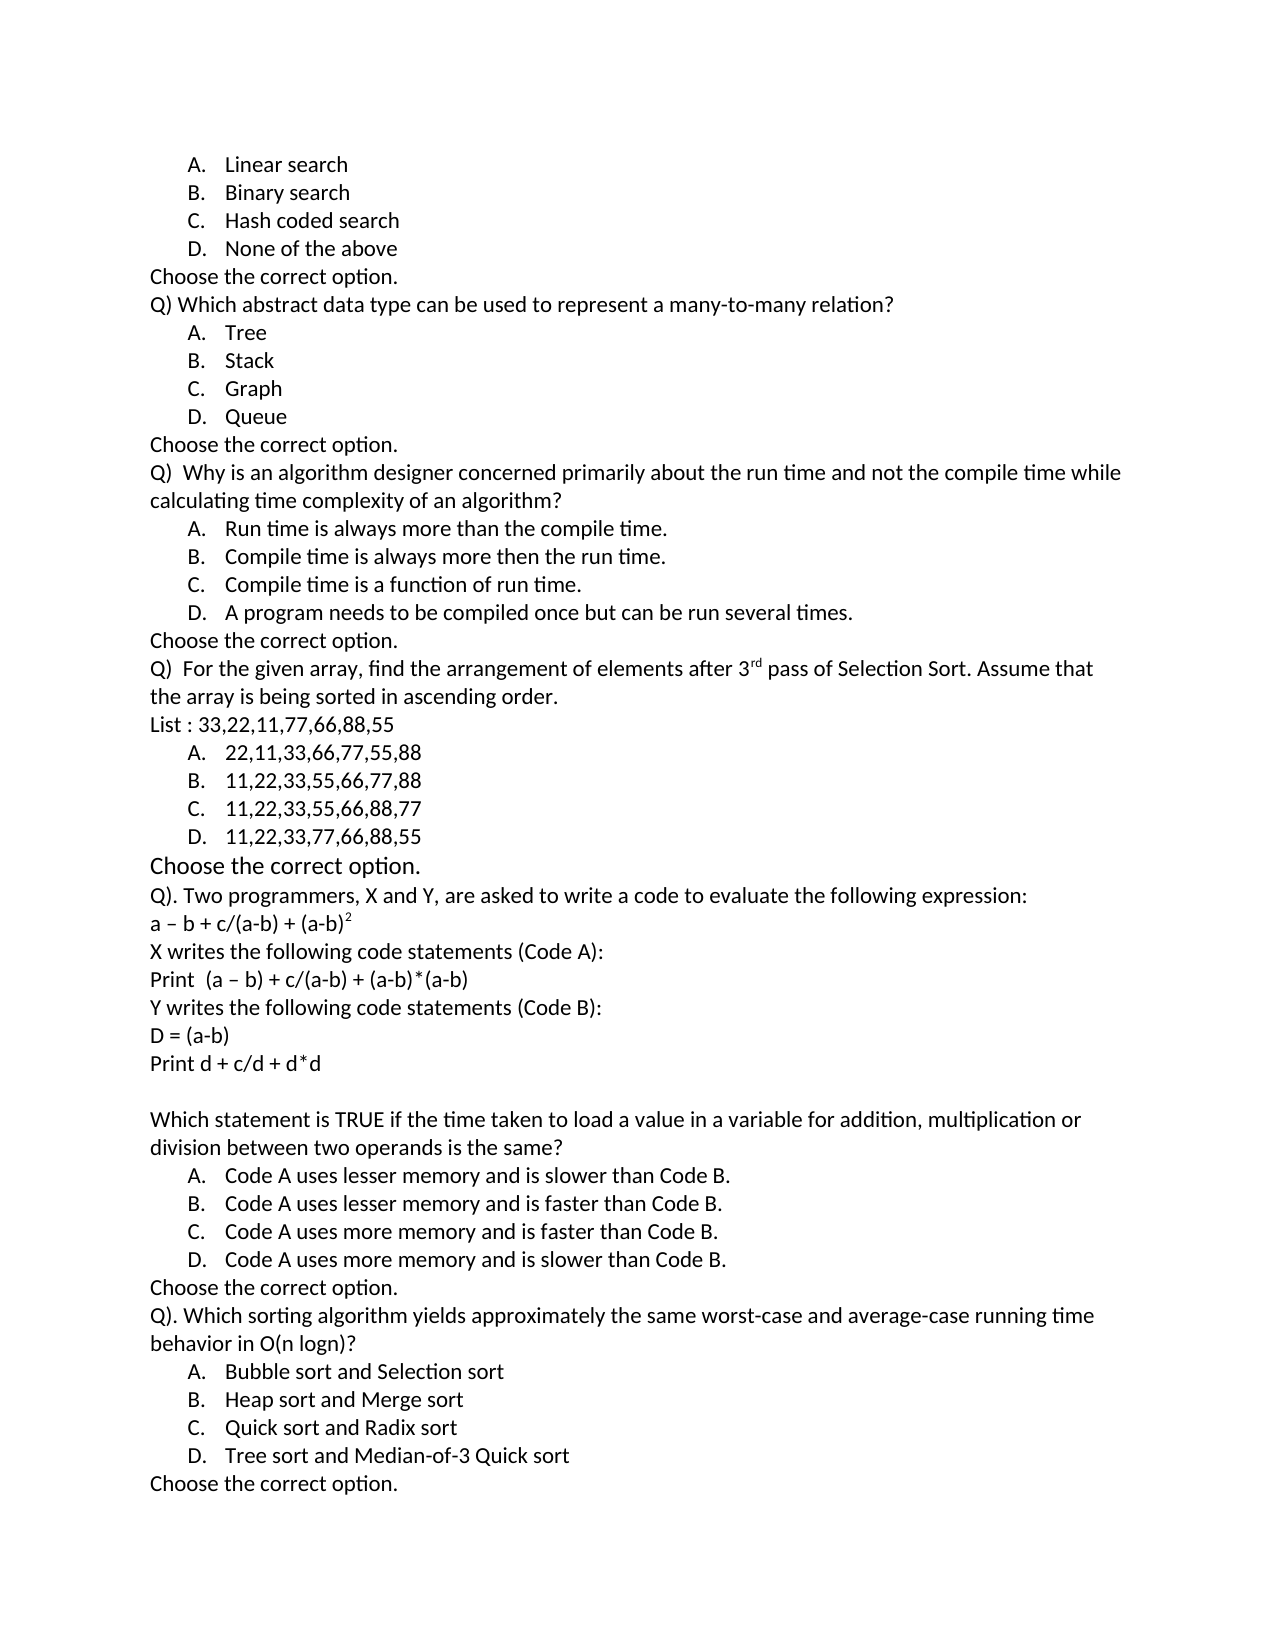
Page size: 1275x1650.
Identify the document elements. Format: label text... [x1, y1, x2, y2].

text List : 33,22,11,77,66,88,55 [150, 710, 1125, 738]
text Q). Two programmers, X and Y, are asked to write a code to evaluate the following expression: [150, 881, 1125, 909]
text Q) Which abstract data type can be used to represent a many-to-many relation? [150, 290, 1125, 318]
text Q) For the given array, find the arrangement of elements after 3rd pass of Selection Sort. Assume that the array is being sorted in ascending order. [150, 654, 1125, 710]
list Compile time is a function of run time. [187, 570, 1125, 598]
list 11,22,33,55,66,88,77 [187, 794, 1125, 822]
list Code A uses more memory and is slower than Code B. [187, 1245, 1125, 1273]
text Y writes the following code statements (Code B): [150, 993, 1125, 1021]
list Binary search [187, 178, 1125, 206]
text Choose the correct option. [150, 262, 1125, 290]
list Compile time is always more then the run time. [187, 542, 1125, 570]
list 11,22,33,77,66,88,55 [187, 822, 1125, 851]
text Choose the correct option. [150, 1469, 1125, 1497]
list Code A uses more memory and is faster than Code B. [187, 1217, 1125, 1245]
list Tree sort and Median-of-3 Quick sort [187, 1441, 1125, 1469]
list Code A uses lesser memory and is slower than Code B. [187, 1161, 1125, 1189]
list Run time is always more than the compile time. [187, 514, 1125, 542]
text D = (a-b) [150, 1021, 1125, 1049]
text Choose the correct option. [150, 626, 1125, 654]
list Linear search [187, 150, 1125, 178]
text Print d + c/d + d*d [150, 1049, 1125, 1077]
list 22,11,33,66,77,55,88 [187, 738, 1125, 766]
text Choose the correct option. [150, 1273, 1125, 1301]
list Quick sort and Radix sort [187, 1413, 1125, 1441]
list Tree [187, 318, 1125, 346]
text Q) Why is an algorithm designer concerned primarily about the run time and not the compile time while calculating time complexity of an algorithm? [150, 458, 1125, 514]
list Graph [187, 374, 1125, 402]
text a – b + c/(a-b) + (a-b)2 [150, 909, 1125, 937]
text Choose the correct option. [150, 851, 1125, 881]
list Queue [187, 402, 1125, 430]
list Code A uses lesser memory and is faster than Code B. [187, 1189, 1125, 1217]
list A program needs to be compiled once but can be run several times. [187, 598, 1125, 626]
list Stack [187, 346, 1125, 374]
list Heap sort and Merge sort [187, 1385, 1125, 1413]
text Which statement is TRUE if the time taken to load a value in a variable for addition, multiplication or division between two operands is the same? [150, 1105, 1125, 1161]
list Bubble sort and Selection sort [187, 1357, 1125, 1385]
list None of the above [187, 234, 1125, 262]
text Q). Which sorting algorithm yields approximately the same worst-case and average-case running time behavior in O(n logn)? [150, 1301, 1125, 1357]
list 11,22,33,55,66,77,88 [187, 766, 1125, 794]
text Choose the correct option. [150, 430, 1125, 458]
list Hash coded search [187, 206, 1125, 234]
text Print (a – b) + c/(a-b) + (a-b)*(a-b) [150, 965, 1125, 993]
text X writes the following code statements (Code A): [150, 937, 1125, 965]
